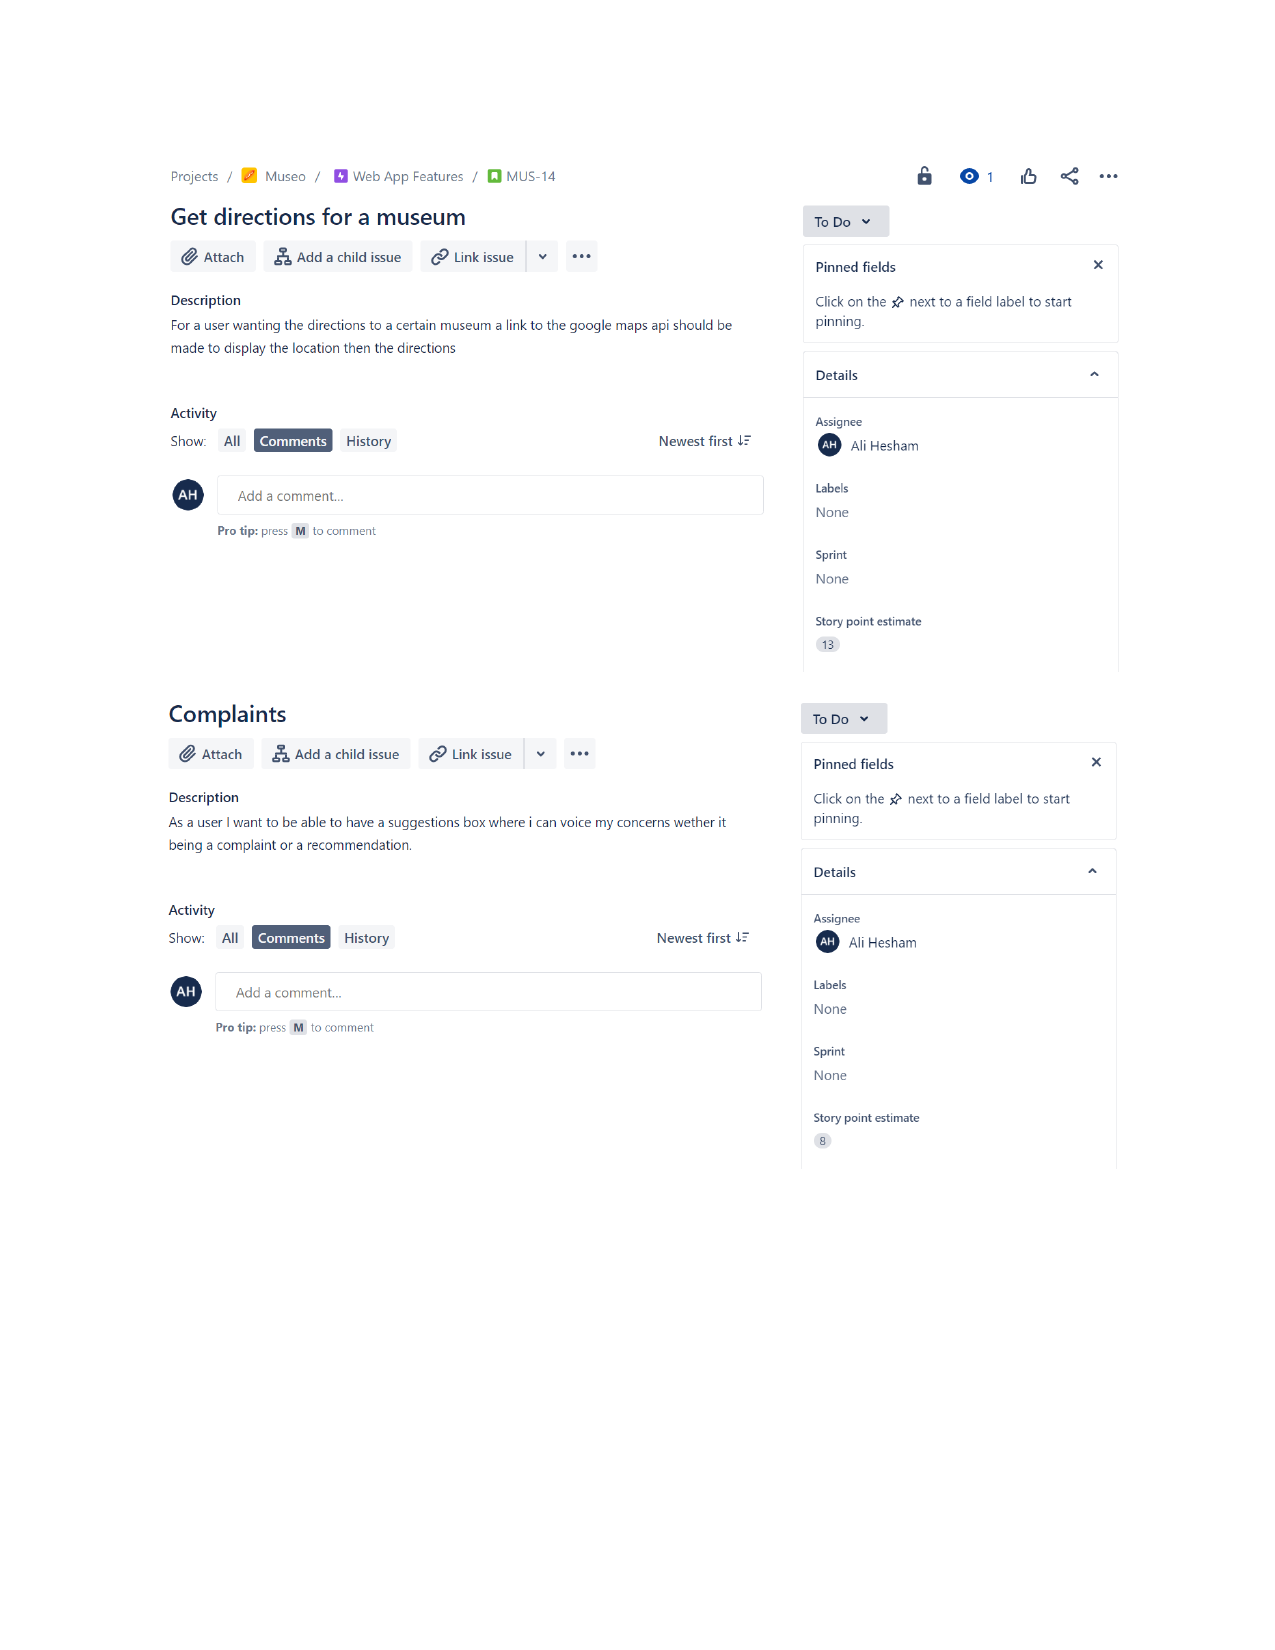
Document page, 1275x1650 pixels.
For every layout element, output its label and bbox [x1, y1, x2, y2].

picture [150, 150, 1125, 672]
picture [150, 690, 1125, 1169]
